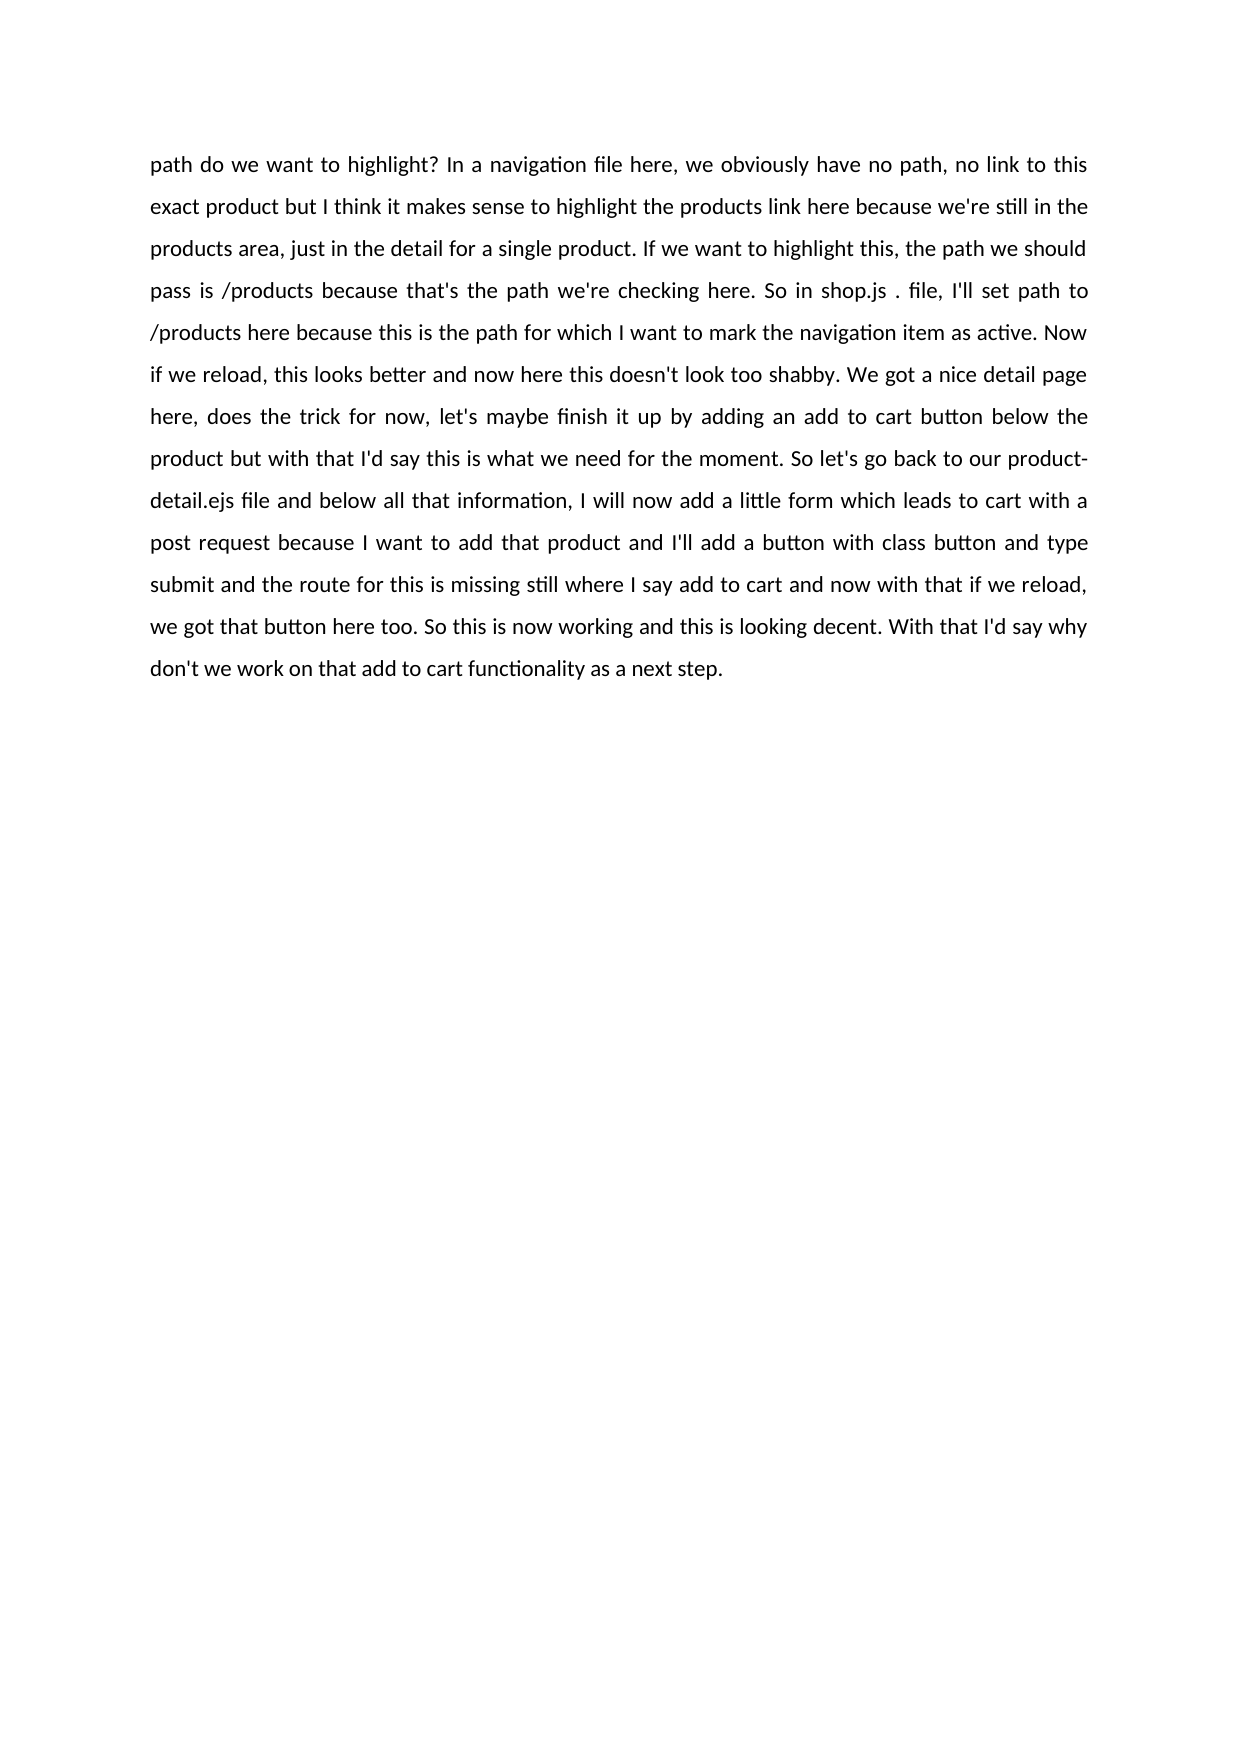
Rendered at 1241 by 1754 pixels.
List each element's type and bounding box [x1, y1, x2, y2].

text [150, 150, 1090, 682]
